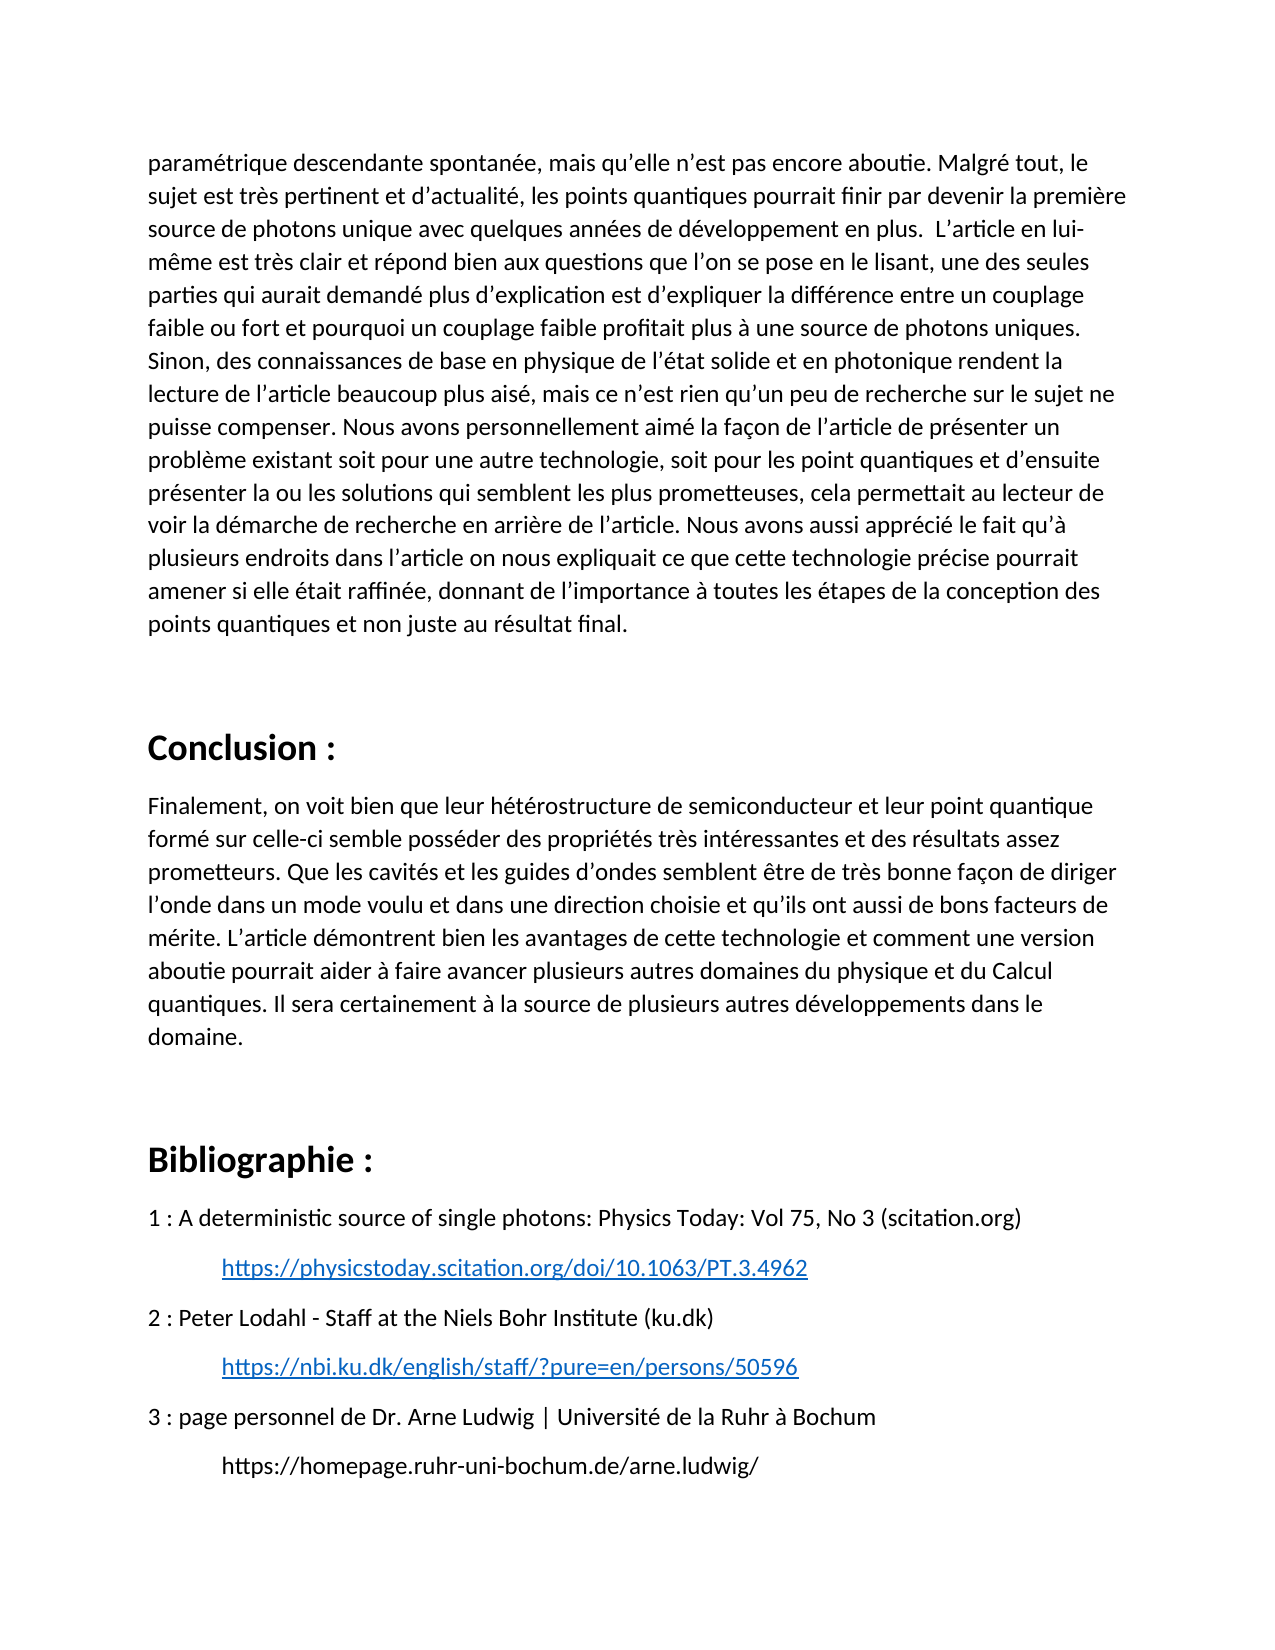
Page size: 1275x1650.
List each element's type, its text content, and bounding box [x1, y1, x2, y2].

text 2 : Peter Lodahl - Staff at the Niels Bohr Institute (ku.dk) [148, 1302, 1127, 1332]
text https://nbi.ku.dk/english/staff/?pure=en/persons/50596 [148, 1351, 1127, 1382]
text Finalement, on voit bien que leur hétérostructure de semiconducteur et leur point quantique formé sur celle-ci semble posséder des propriétés très intéressantes et des résultats assez prometteurs. Que les cavités et les guides d’ondes semblent être de très bonne façon de diriger l’onde dans un mode voulu et dans une direction choisie et qu’ils ont aussi de bons facteurs de mérite. L’article démontrent bien les avantages de cette technologie et comment une version aboutie pourrait aider à faire avancer plusieurs autres domaines du physique et du Calcul quantiques. Il sera certainement à la source de plusieurs autres développements dans le domaine. [148, 790, 1127, 1051]
text Conclusion : [148, 724, 1127, 770]
text 3 : page personnel de Dr. Arne Ludwig | Université de la Ruhr à Bochum [148, 1401, 1127, 1431]
text Bibliographie : [148, 1136, 1127, 1182]
text https://homepage.ruhr-uni-bochum.de/arne.ludwig/ [148, 1451, 1127, 1481]
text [148, 148, 1127, 639]
text 1 : A deterministic source of single photons: Physics Today: Vol 75, No 3 (scitation.org) [148, 1203, 1127, 1233]
text https://physicstoday.scitation.org/doi/10.1063/PT.3.4962 [148, 1252, 1127, 1283]
